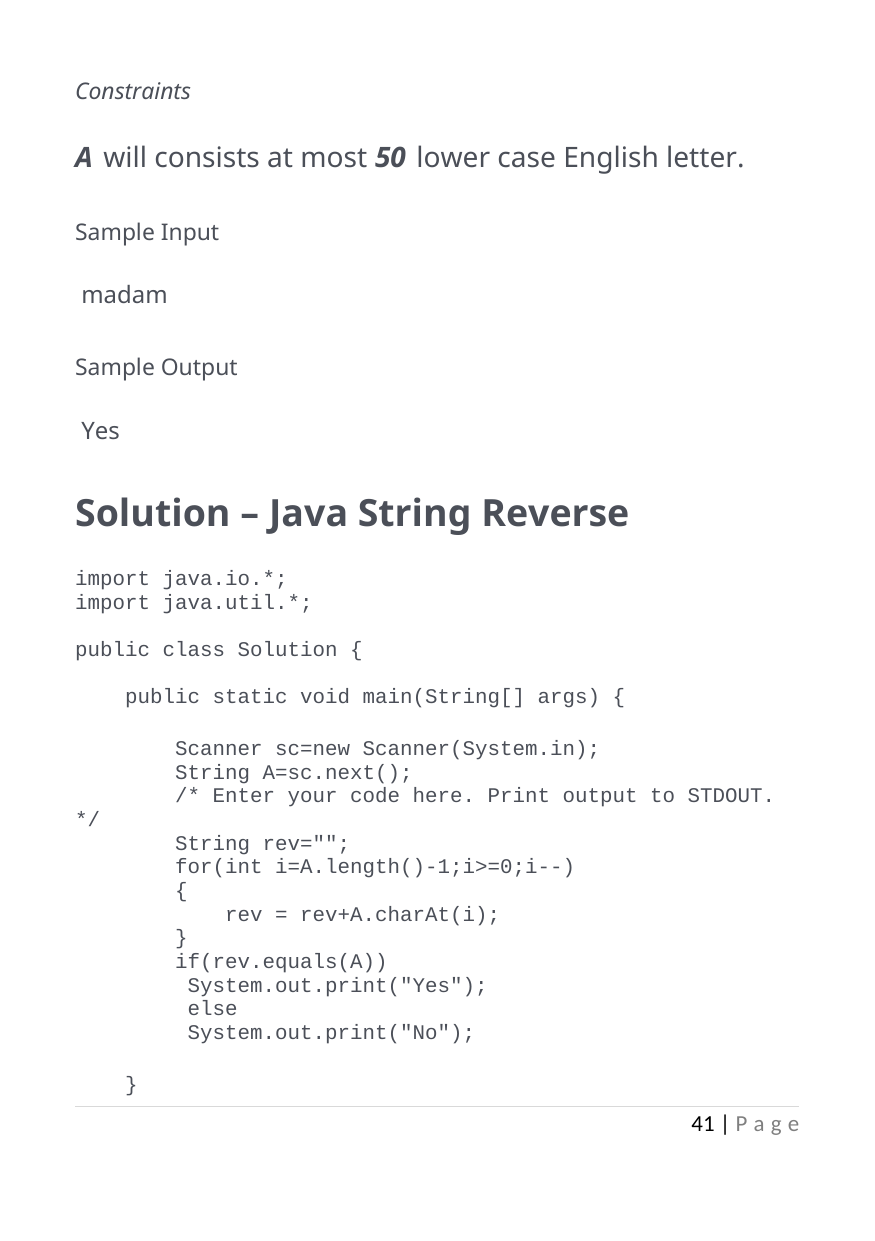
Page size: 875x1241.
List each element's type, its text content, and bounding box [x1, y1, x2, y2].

text String rev=""; [75, 833, 799, 856]
subtitle Sample Input [75, 216, 799, 247]
text import java.util.*; [75, 592, 799, 616]
text if(rev.equals(A)) [75, 951, 799, 975]
text rev = rev+A.charAt(i); [75, 904, 799, 927]
text } [75, 1074, 799, 1097]
text String A=sc.next(); [75, 762, 799, 786]
text public static void main(String[] args) { [75, 687, 799, 710]
text A will consists at most 50 lower case English letter. [75, 137, 799, 176]
text Yes [75, 413, 799, 446]
text public class Solution { [75, 639, 799, 663]
text } [75, 927, 799, 951]
subtitle Constraints [75, 75, 799, 106]
text System.out.print("No"); [75, 1022, 799, 1046]
subtitle Sample Output [75, 351, 799, 382]
text { [75, 880, 799, 904]
text import java.io.*; [75, 568, 799, 592]
subtitle Solution – Java String Reverse [75, 486, 799, 537]
text /* Enter your code here. Print output to STDOUT. */ [75, 786, 799, 833]
text for(int i=A.length()-1;i>=0;i--) [75, 856, 799, 880]
text System.out.print("Yes"); [75, 975, 799, 998]
text madam [75, 278, 799, 311]
text Scanner sc=new Scanner(System.in); [75, 738, 799, 762]
text else [75, 998, 799, 1022]
